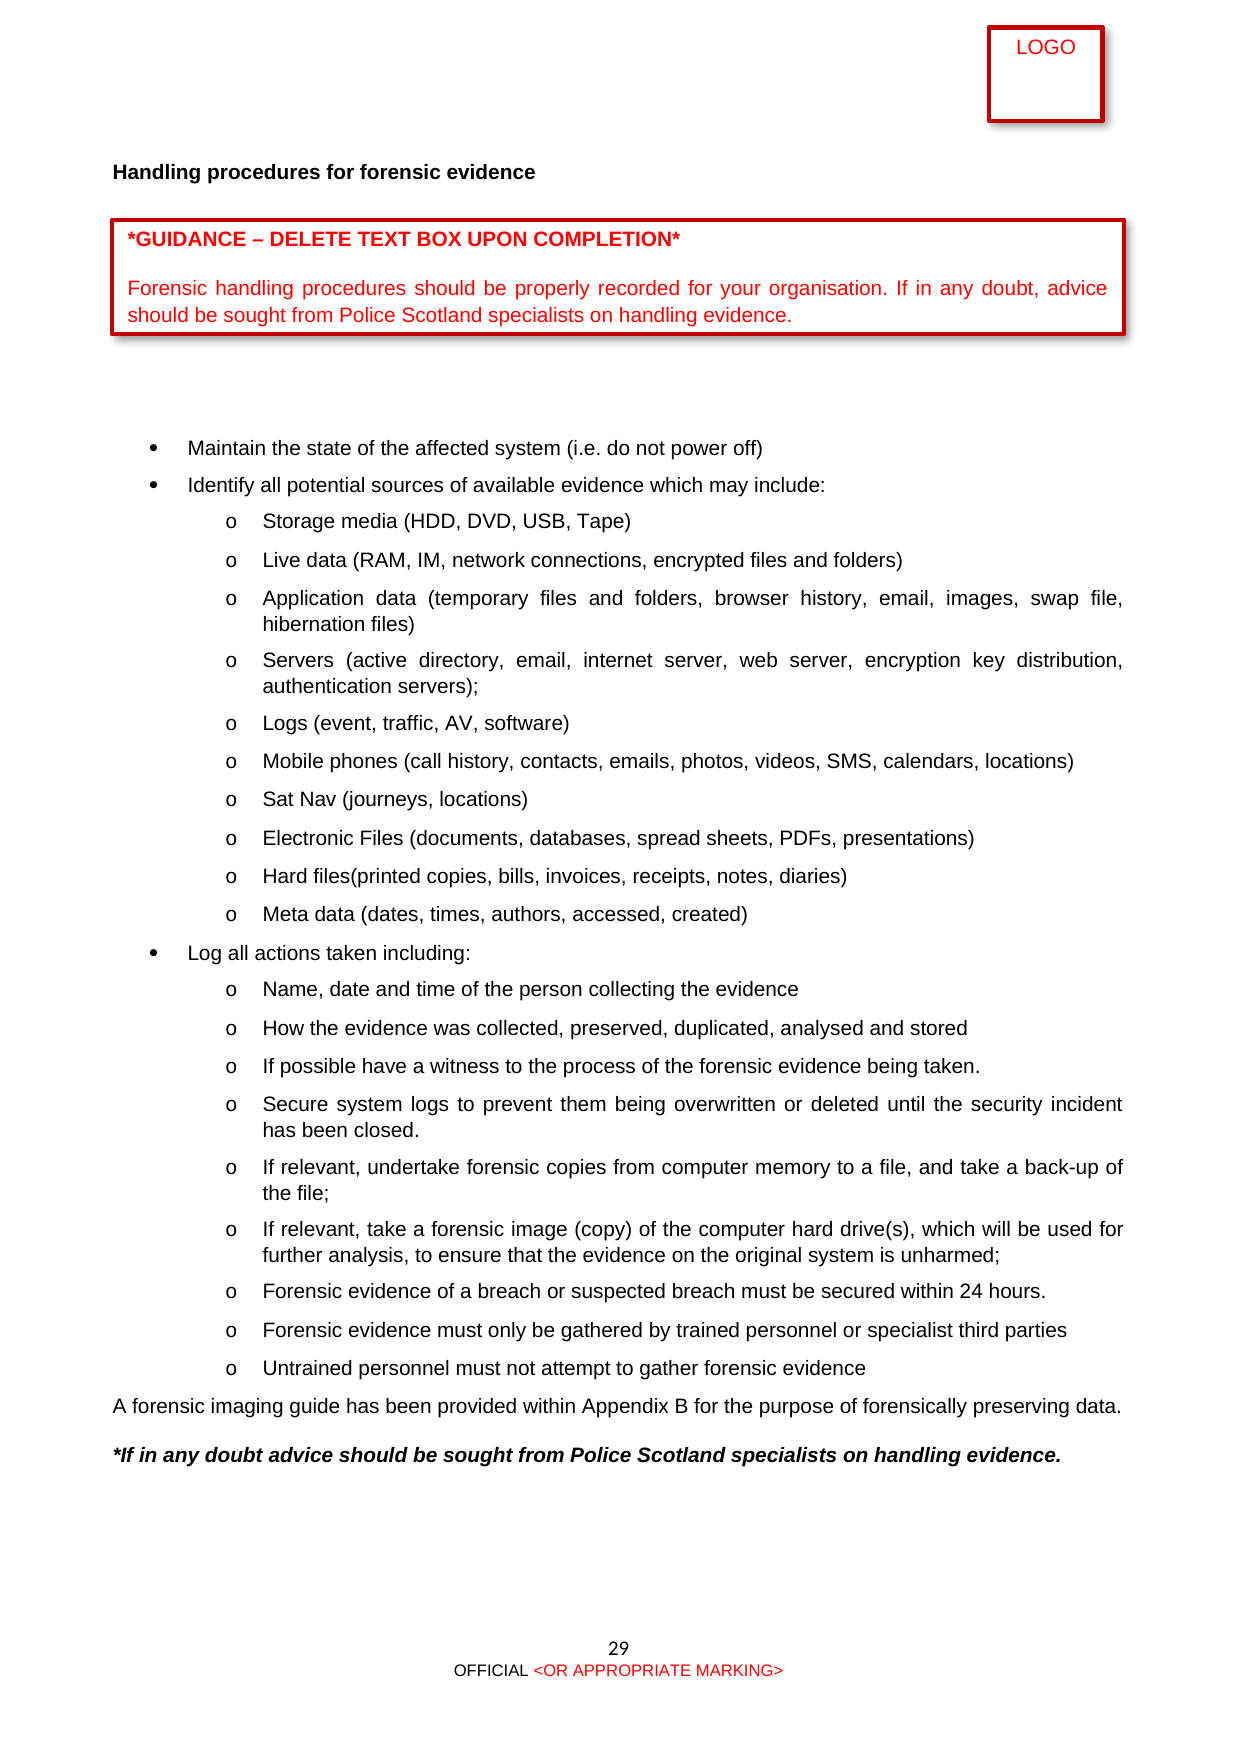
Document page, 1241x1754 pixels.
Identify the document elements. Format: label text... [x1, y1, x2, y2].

list If relevant, take a forensic image (copy) of the computer hard drive(s), which will be used for further analysis, to ensure that the evidence on the original system is unharmed; [225, 1217, 1124, 1267]
text Handling procedures for forensic evidence [112, 159, 1124, 183]
list How the evidence was collected, preserved, duplicated, analysed and stored [225, 1016, 1124, 1041]
list Sat Nav (journeys, locations) [225, 787, 1124, 813]
list Meta data (dates, times, authors, accessed, created) [225, 902, 1124, 928]
list Servers (active directory, email, internet server, web server, encryption key distribution, authentication servers); [225, 648, 1124, 698]
list Storage media (HDD, DVD, USB, Tape) [225, 509, 1124, 535]
list Live data (RAM, IM, network connections, encrypted files and folders) [225, 548, 1124, 573]
list If possible have a witness to the process of the forensic evidence being taken. [225, 1054, 1124, 1080]
list Maintain the state of the affected system (i.e. do not power off) [150, 436, 1124, 460]
list Logs (event, traffic, AV, software) [225, 711, 1124, 736]
text A forensic imaging guide has been provided within Appendix B for the purpose of forensically preserving data. [112, 1394, 1124, 1418]
list Application data (temporary files and folders, browser history, email, images, swap file, hibernation files) [225, 586, 1124, 636]
list Secure system logs to prevent them being overwritten or deleted until the security incident has been closed. [225, 1092, 1124, 1142]
list Mobile phones (call history, contacts, emails, photos, videos, SMS, calendars, locations) [225, 749, 1124, 775]
list If relevant, undertake forensic copies from computer memory to a file, and take a back-up of the file; [225, 1154, 1124, 1204]
list Untrained personnel must not attempt to gather forensic evidence [225, 1356, 1124, 1382]
list Name, date and time of the person collecting the evidence [225, 977, 1124, 1003]
list Hard files(printed copies, bills, invoices, receipts, notes, diaries) [225, 864, 1124, 890]
list Electronic Files (documents, databases, spread sheets, PDFs, presentations) [225, 826, 1124, 851]
list Forensic evidence must only be gathered by trained personnel or specialist third parties [225, 1317, 1124, 1343]
list Log all actions taken including: [150, 941, 1124, 965]
text *If in any doubt advice should be sought from Police Scotland specialists on handling evidence. [112, 1442, 1124, 1466]
list Forensic evidence of a breach or suspected breach must be secured within 24 hours. [225, 1279, 1124, 1305]
list Identify all potential sources of available evidence which may include: [150, 473, 1124, 497]
